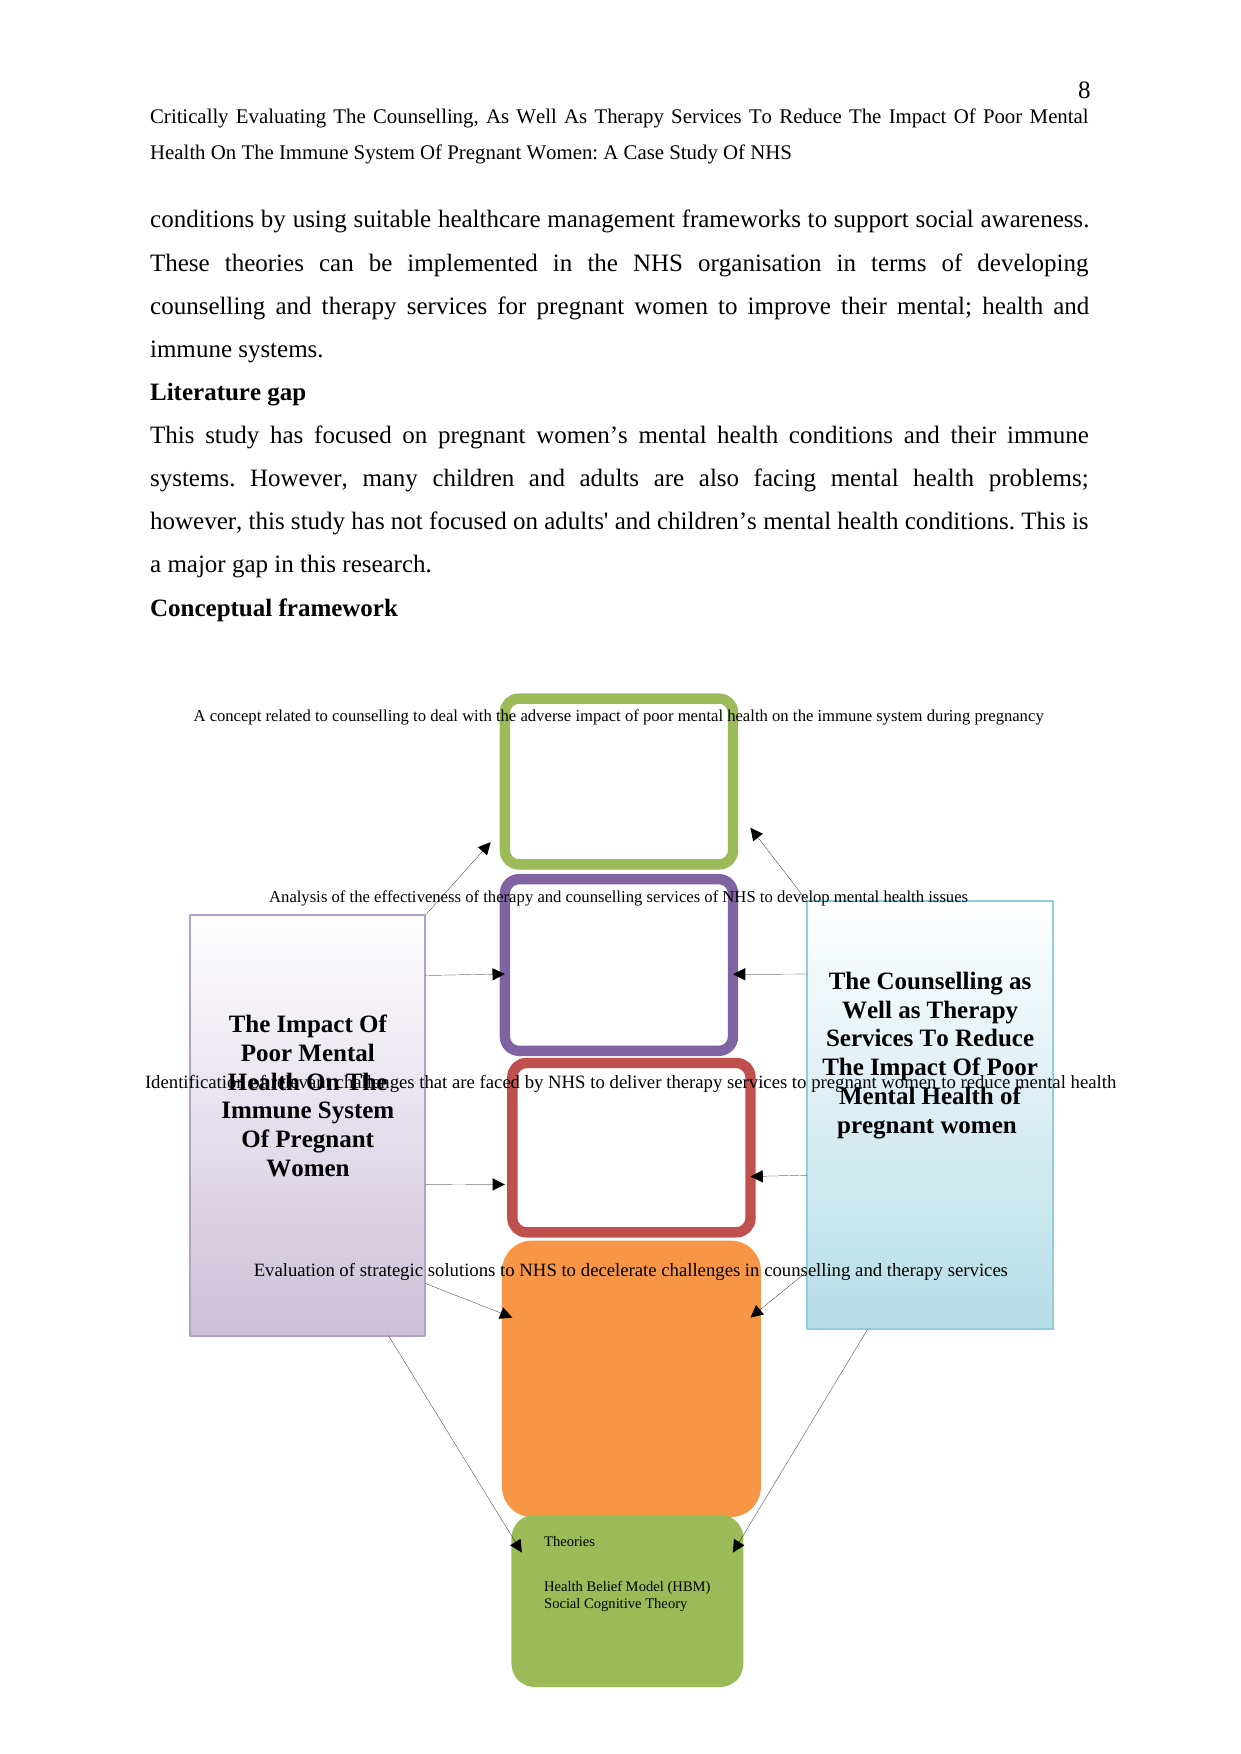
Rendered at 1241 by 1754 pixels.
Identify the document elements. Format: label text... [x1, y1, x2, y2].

text This study has focused on pregnant women’s mental health conditions and their immune systems. However, many children and adults are also facing mental health problems; however, this study has not focused on adults' and children’s mental health conditions. This is a major gap in this research. [150, 420, 1090, 578]
subtitle Conceptual framework [150, 593, 1090, 621]
subtitle Literature gap [150, 377, 1090, 406]
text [150, 204, 1090, 363]
